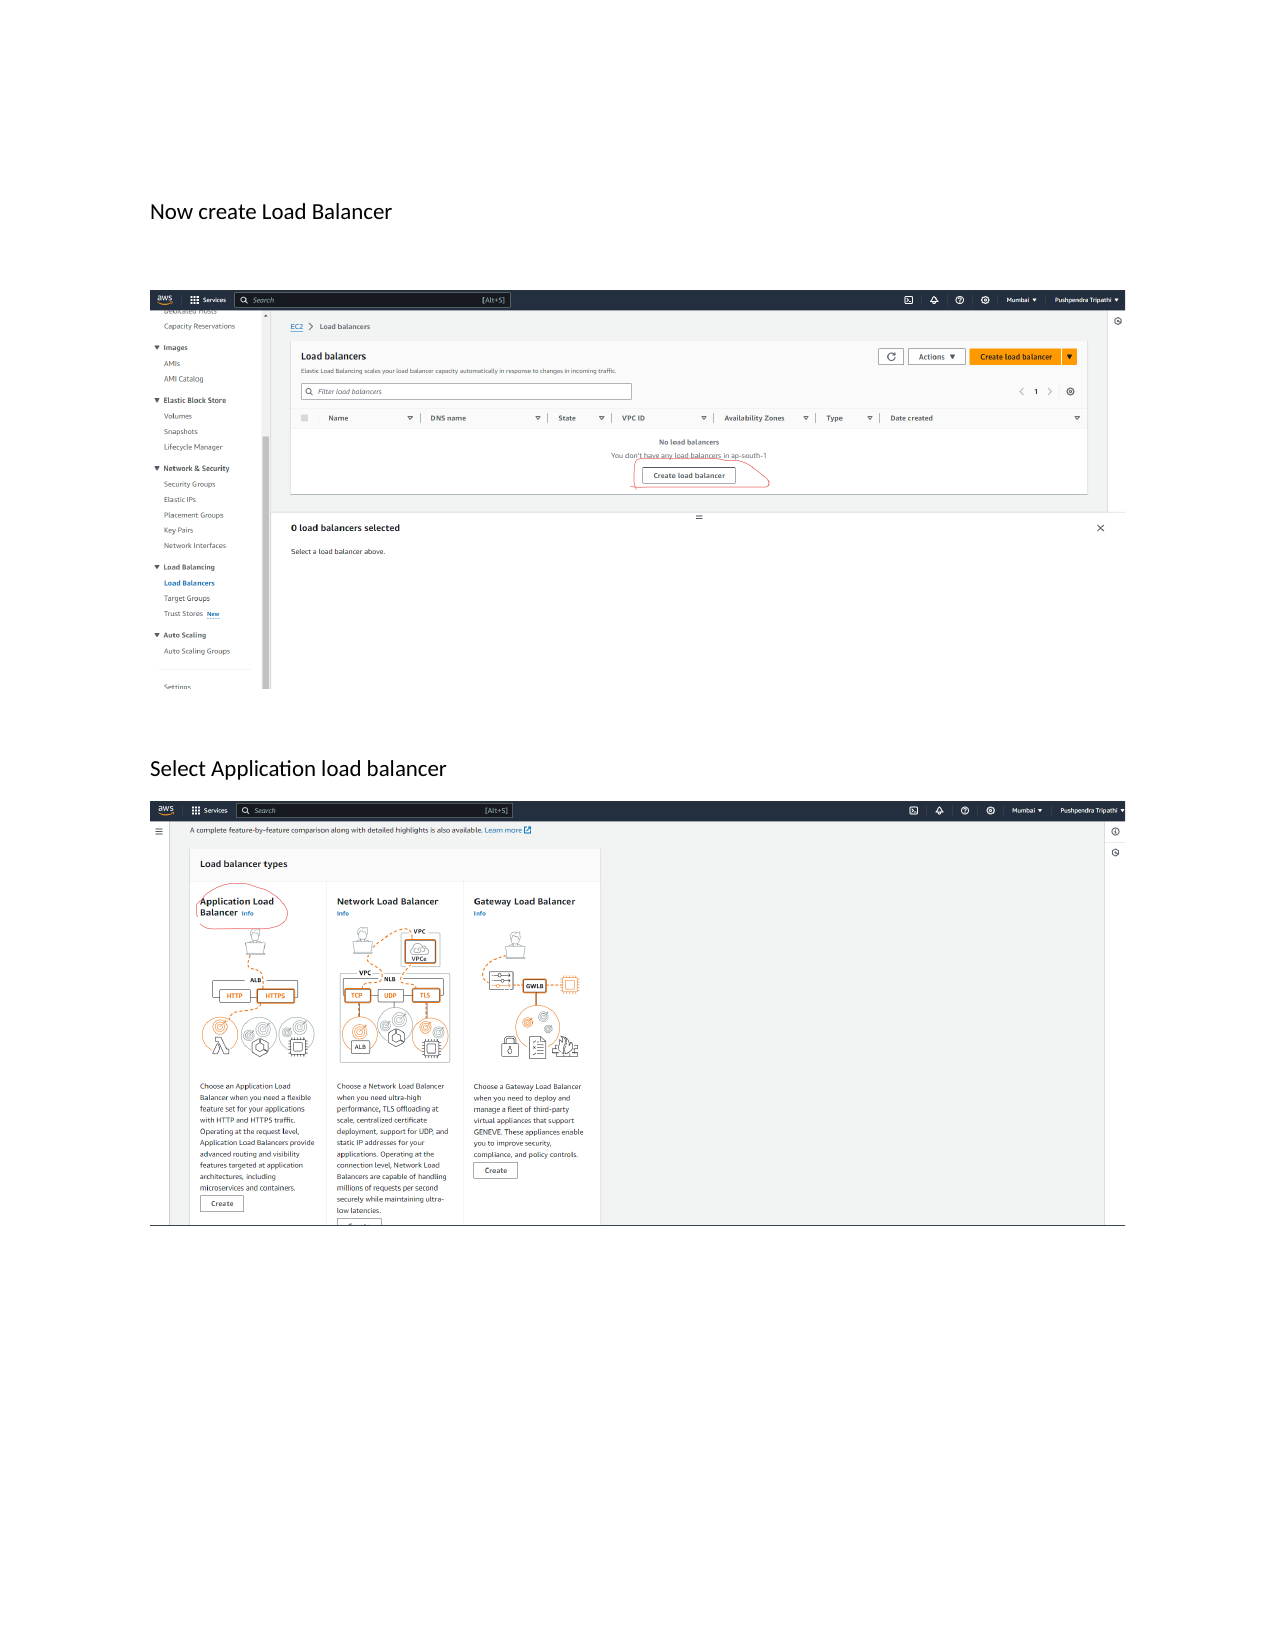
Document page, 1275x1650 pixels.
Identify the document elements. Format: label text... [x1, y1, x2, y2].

text Select Application load balancer [150, 754, 1125, 782]
picture [150, 290, 1125, 689]
picture [150, 801, 1125, 1226]
text Now create Load Balancer [150, 197, 1125, 225]
